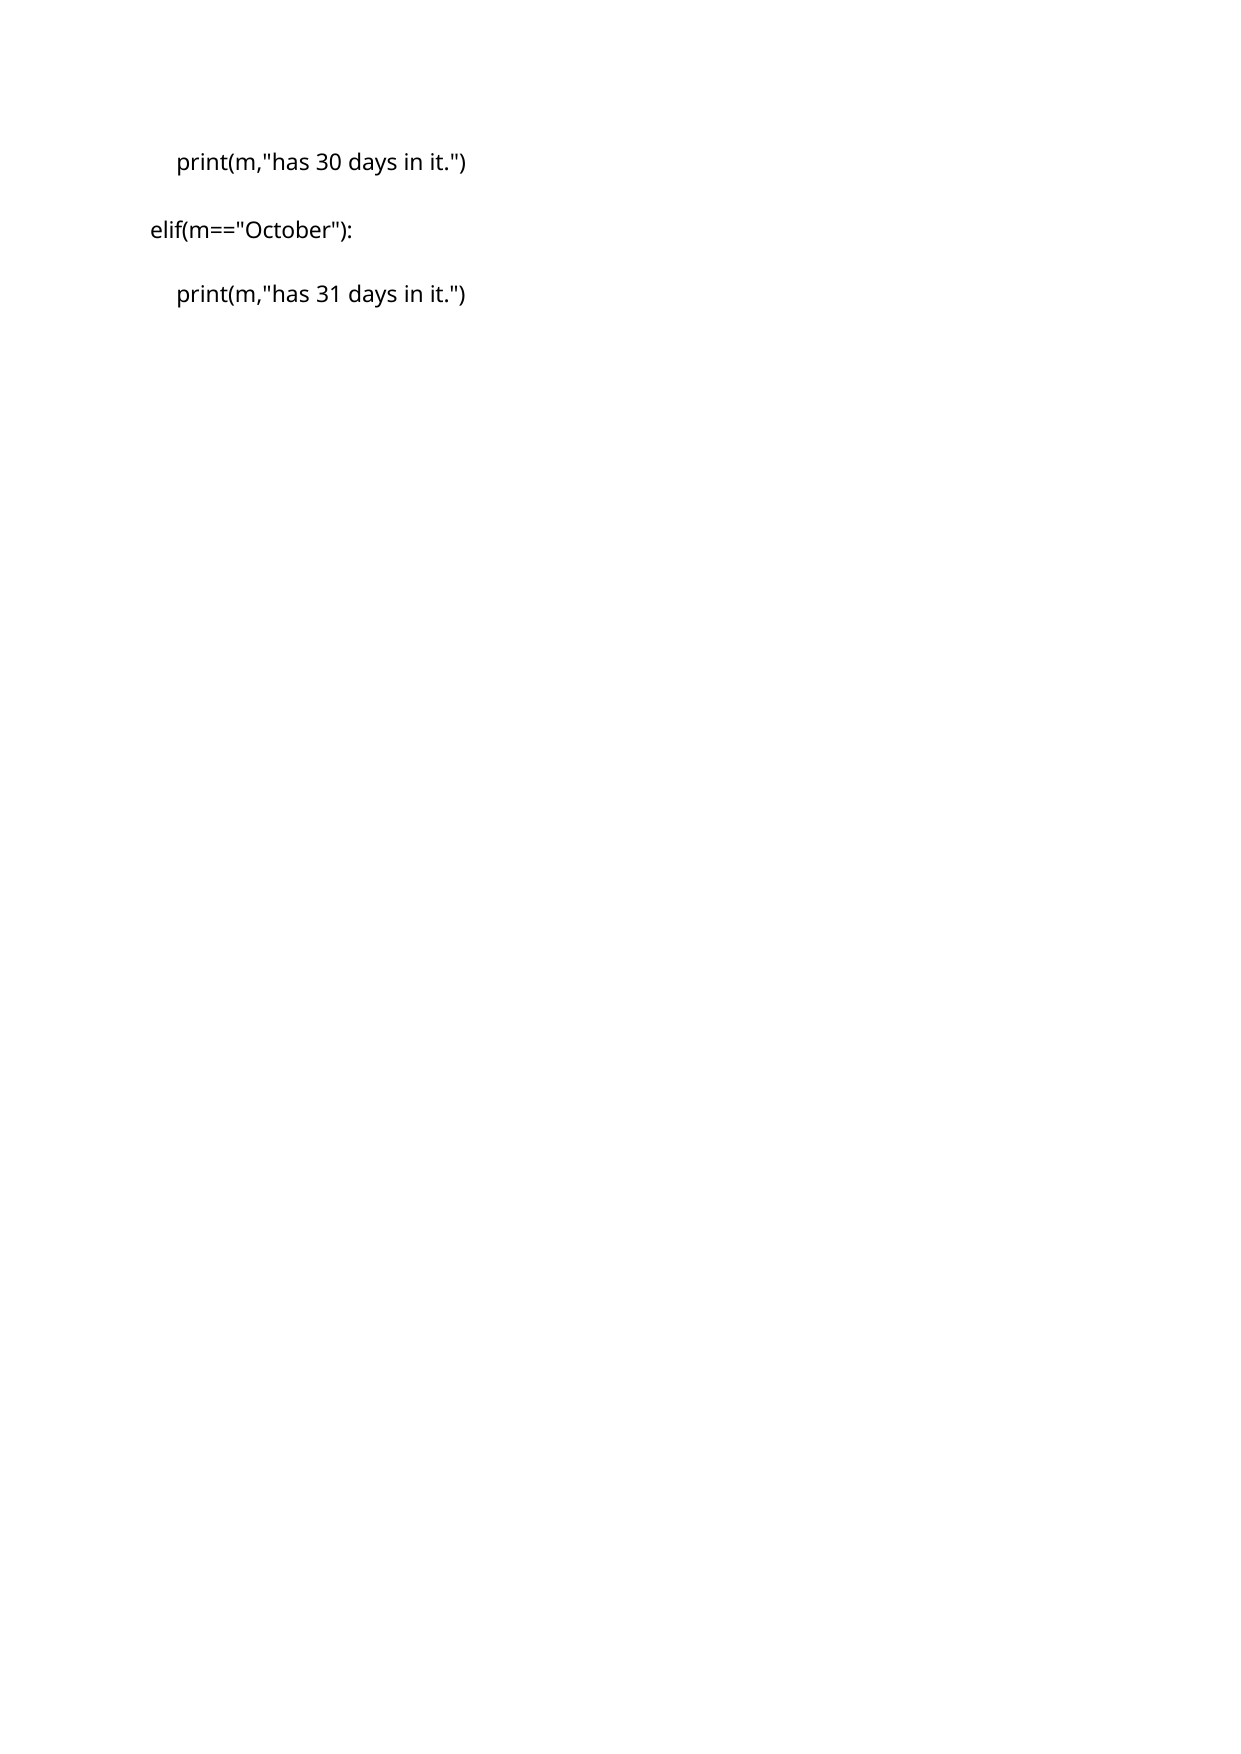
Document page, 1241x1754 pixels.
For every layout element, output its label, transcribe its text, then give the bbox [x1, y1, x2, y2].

text print(m,"has 30 days in it.") elif(m=="October"): [150, 146, 545, 245]
text print(m,"has 31 days in it.") [176, 282, 1136, 307]
